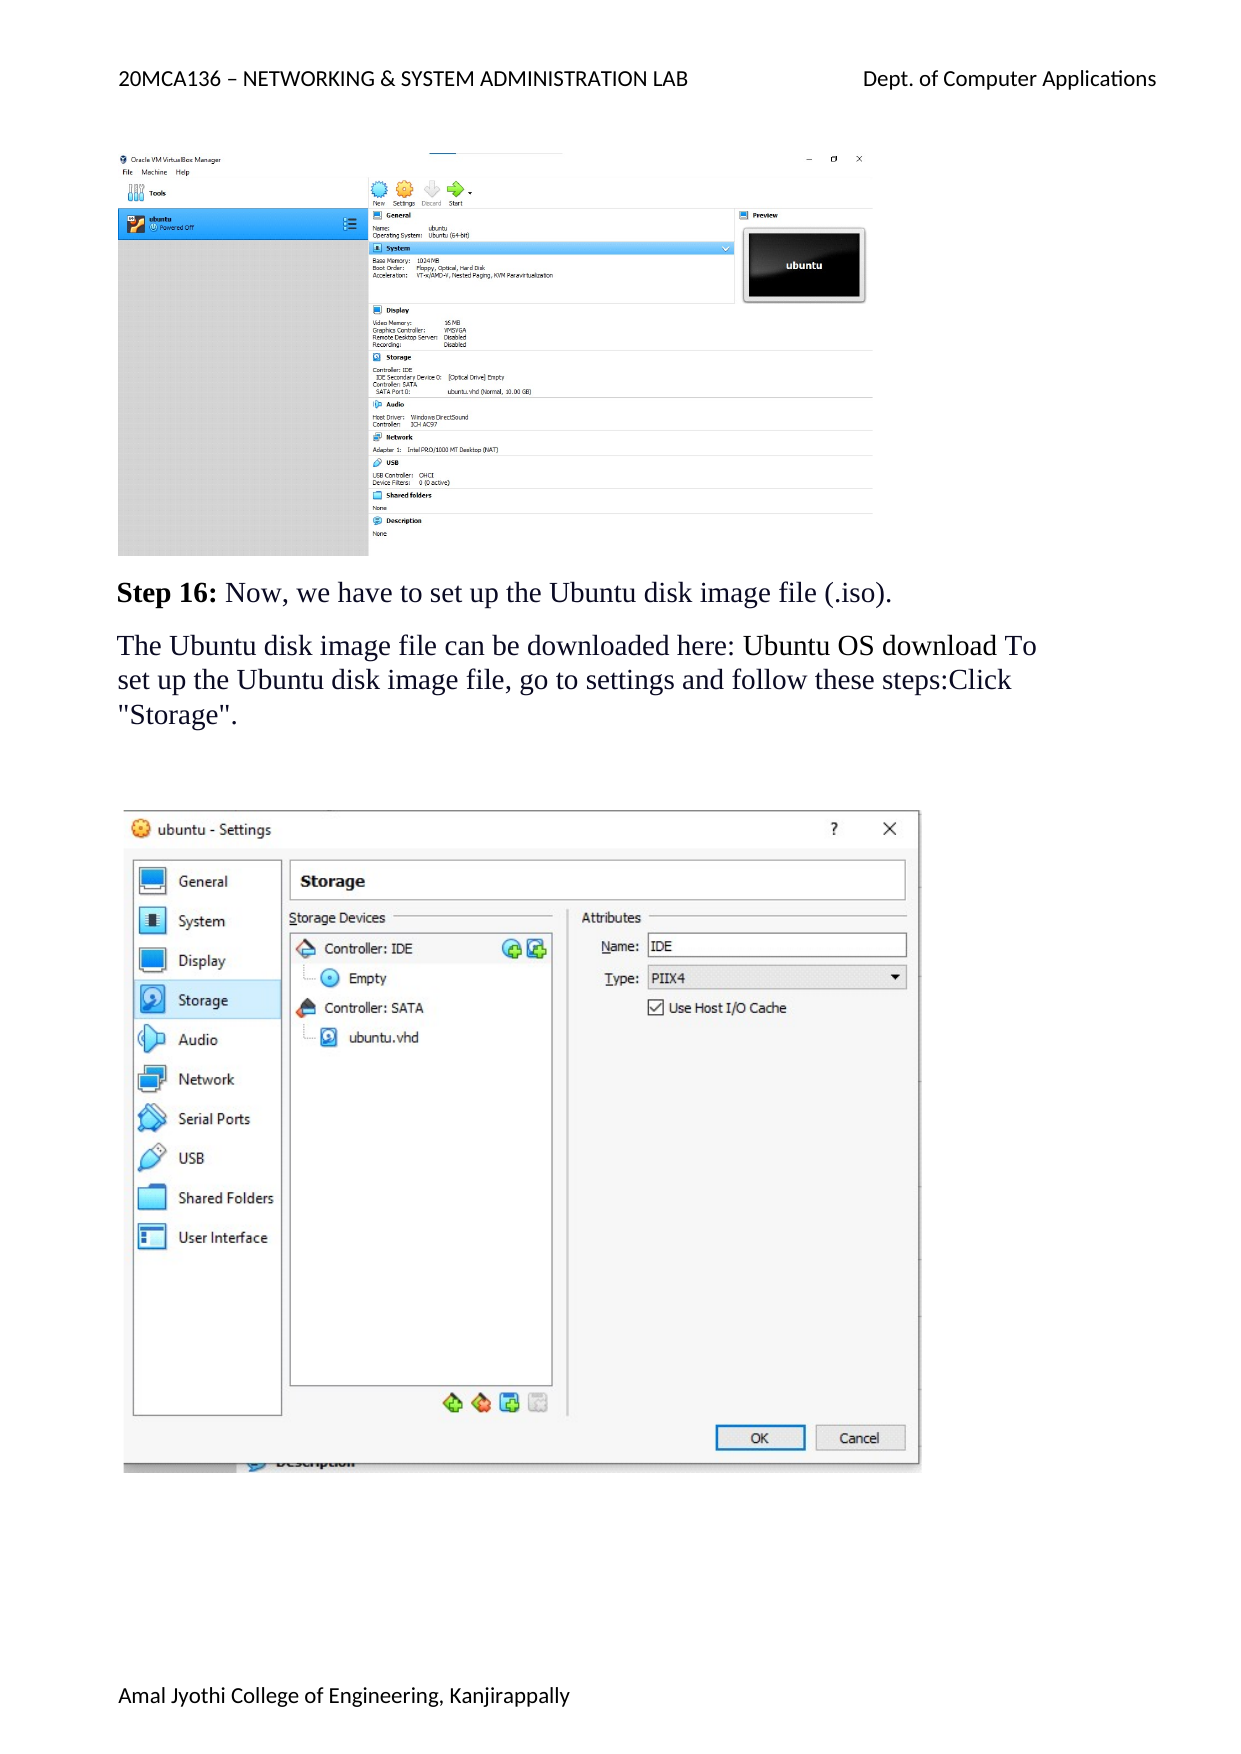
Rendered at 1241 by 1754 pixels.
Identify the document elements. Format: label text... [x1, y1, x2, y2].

text Step 16: Now, we have to set up the Ubuntu disk image file (.iso). [116, 576, 1174, 609]
picture [123, 810, 922, 1473]
picture [118, 153, 873, 556]
text The Ubuntu disk image file can be downloaded here: Ubuntu OS download To set up the Ubuntu disk image file, go to settings and follow these steps:Click "Storage". [116, 628, 1051, 730]
